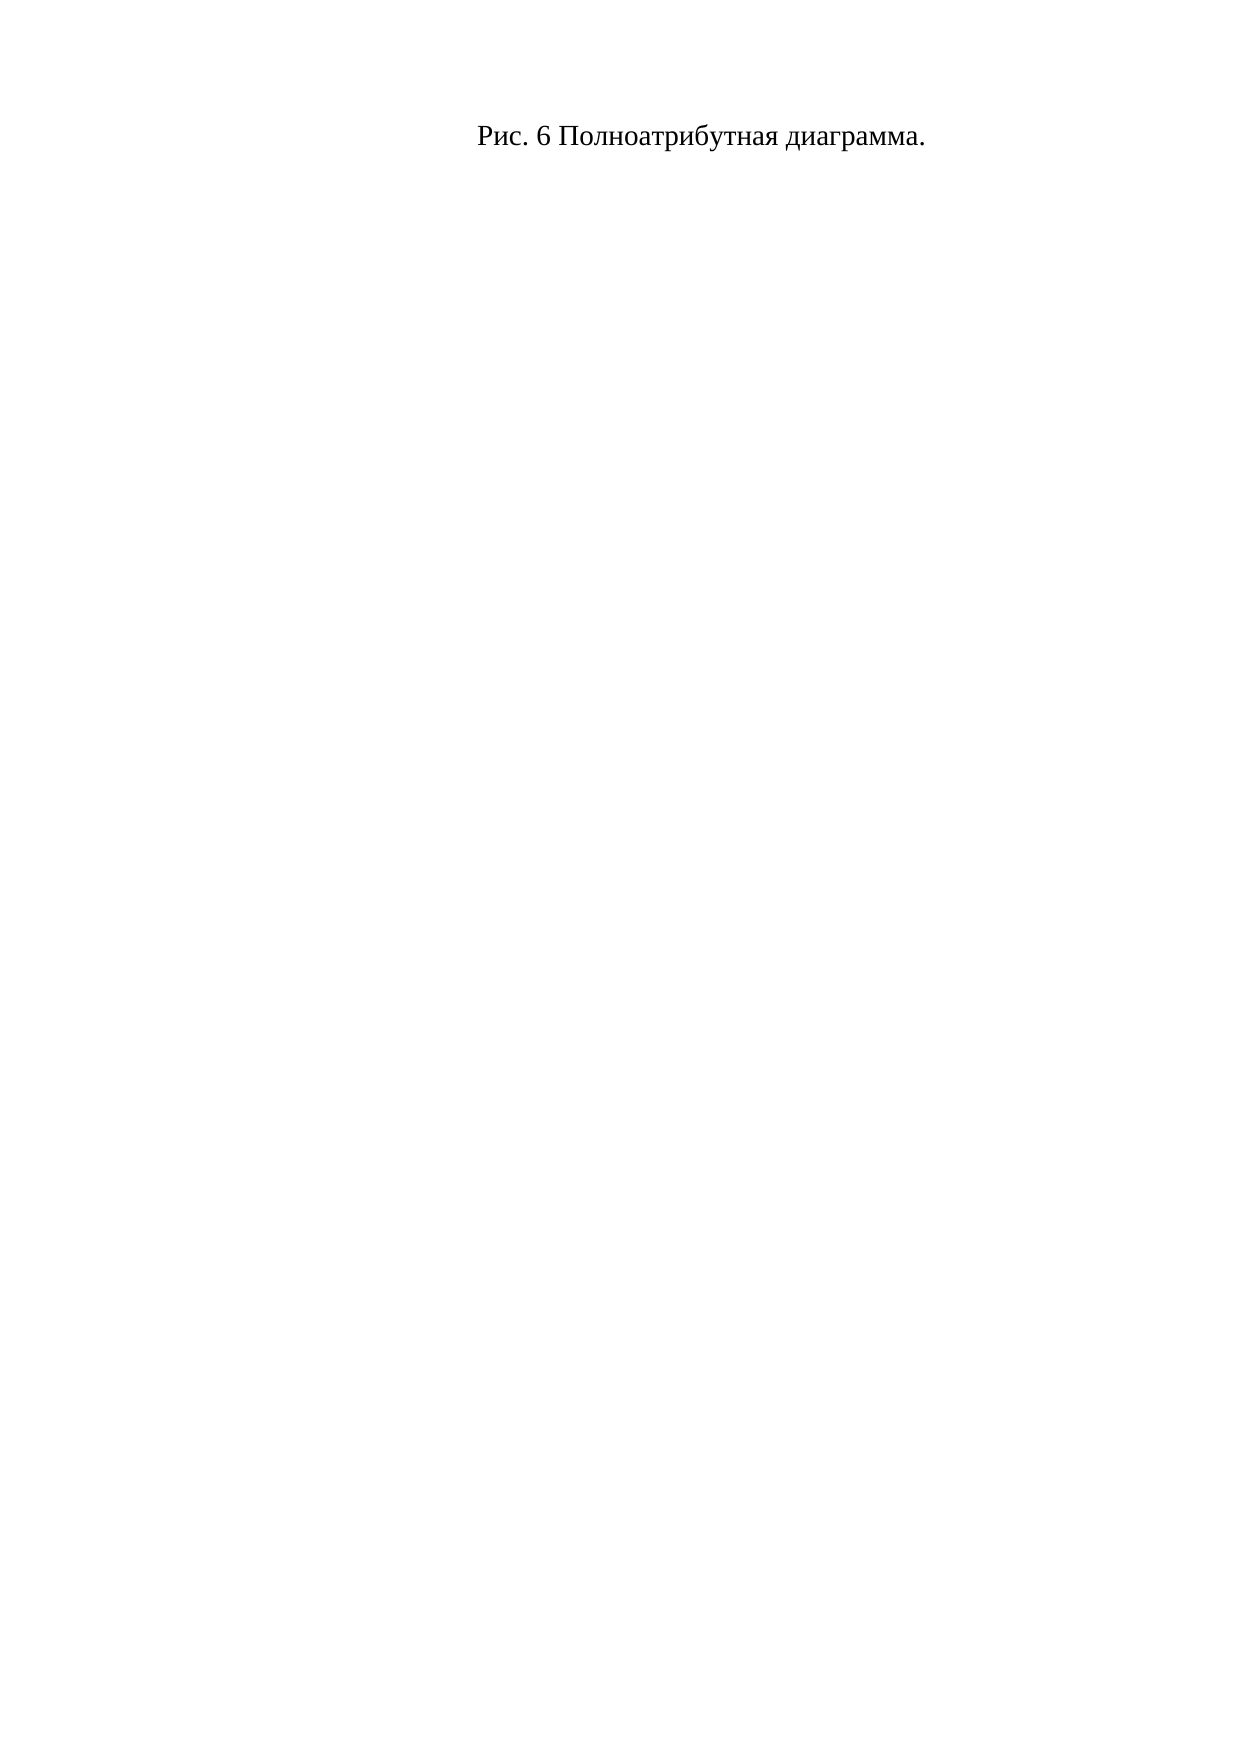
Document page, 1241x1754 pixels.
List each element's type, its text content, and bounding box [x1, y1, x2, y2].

text Рис. 6 Полноатрибутная диаграмма. [177, 118, 1152, 152]
